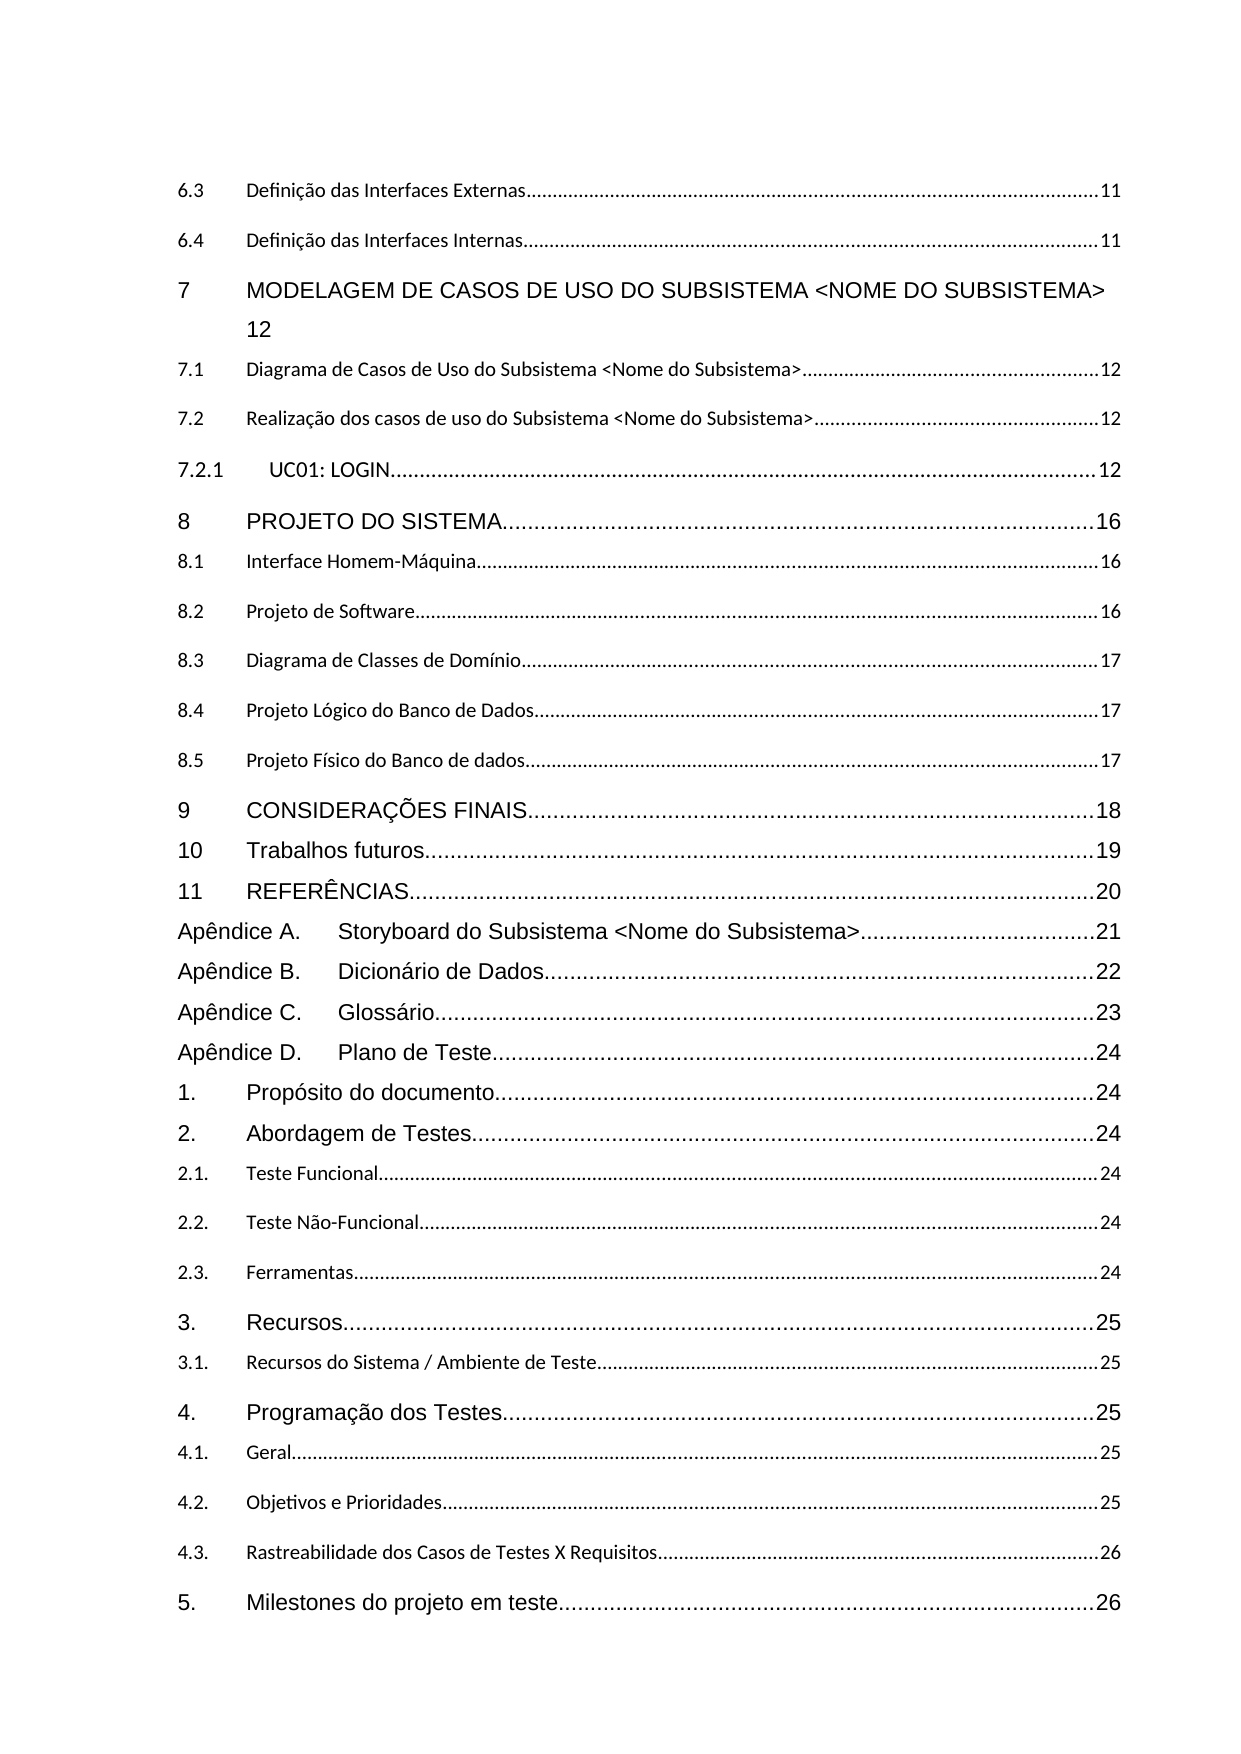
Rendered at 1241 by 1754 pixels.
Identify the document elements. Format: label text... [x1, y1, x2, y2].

text 8.2 Projeto de Software 16 [177, 598, 1122, 623]
text 8.3 Diagrama de Classes de Domínio 17 [177, 648, 1122, 673]
text 2. Abordagem de Testes 24 [177, 1119, 1122, 1146]
text Apêndice D. Plano de Teste 24 [177, 1039, 1122, 1065]
text 8.4 Projeto Lógico do Banco de Dados 17 [177, 697, 1122, 723]
text 7 MODELAGEM DE CASOS DE USO DO SUBSISTEMA <NOME DO SUBSISTEMA> 12 [177, 277, 1122, 343]
text 7.2.1 UC01: LOGIN 12 [177, 455, 1122, 483]
text 1. Propósito do documento 24 [177, 1079, 1122, 1106]
text Apêndice C. Glossário 23 [177, 998, 1122, 1025]
text 10 Trabalhos futuros 19 [177, 837, 1122, 864]
text Apêndice B. Dicionário de Dados 22 [177, 958, 1122, 984]
text 4.3. Rastreabilidade dos Casos de Testes X Requisitos 26 [177, 1539, 1122, 1564]
text 2.1. Teste Funcional 24 [177, 1160, 1122, 1185]
text 3. Recursos 25 [177, 1309, 1122, 1336]
text 2.2. Teste Não-Funcional 24 [177, 1209, 1122, 1235]
text 7.1 Diagrama de Casos de Uso do Subsistema <Nome do Subsistema> 12 [177, 356, 1122, 381]
text 3.1. Recursos do Sistema / Ambiente de Teste 25 [177, 1349, 1122, 1375]
text 8.1 Interface Homem-Máquina 16 [177, 548, 1122, 573]
text 8.5 Projeto Físico do Banco de dados 17 [177, 747, 1122, 773]
text 7.2 Realização dos casos de uso do Subsistema <Nome do Subsistema> 12 [177, 406, 1122, 431]
text Apêndice A. Storyboard do Subsistema <Nome do Subsistema> 21 [177, 918, 1122, 944]
text 8 PROJETO DO SISTEMA 16 [177, 508, 1122, 534]
text 9 CONSIDERAÇÕES FINAIS 18 [177, 797, 1122, 823]
text 5. Milestones do projeto em teste 26 [177, 1589, 1122, 1615]
text 2.3. Ferramentas 24 [177, 1259, 1122, 1285]
text 6.4 Definição das Interfaces Internas 11 [177, 227, 1122, 252]
text 4. Programação dos Testes 25 [177, 1399, 1122, 1426]
text 4.2. Objetivos e Prioridades 25 [177, 1489, 1122, 1515]
text 11 REFERÊNCIAS 20 [177, 878, 1122, 904]
text 6.3 Definição das Interfaces Externas 11 [177, 177, 1122, 203]
text 4.1. Geral 25 [177, 1439, 1122, 1465]
